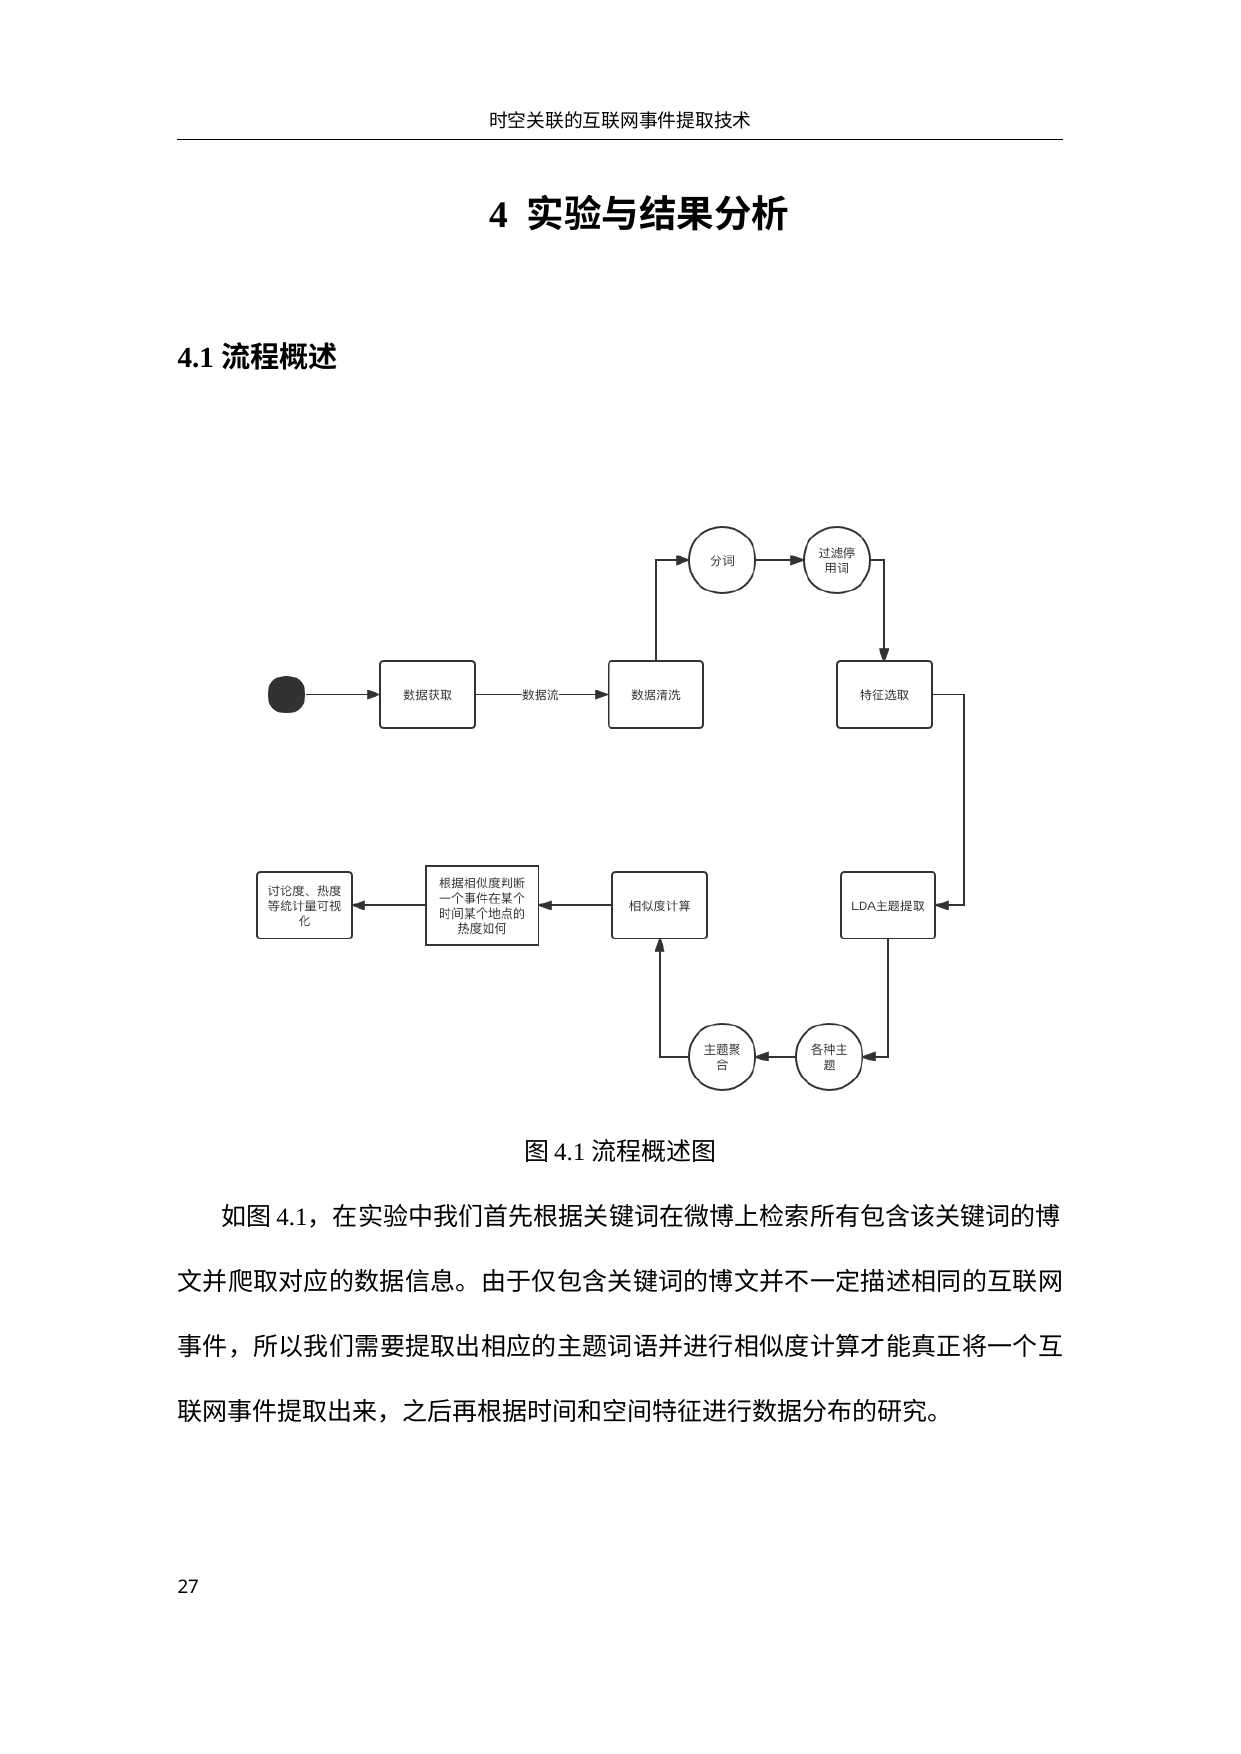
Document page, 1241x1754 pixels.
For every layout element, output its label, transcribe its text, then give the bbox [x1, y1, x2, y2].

subtitle 4.1 流程概述 [177, 322, 1063, 387]
text 如图4.1，在实验中我们首先根据关键词在微博上检索所有包含该关键词的博文并爬取对应的数据信息。由于仅包含关键词的博文并不一定描述相同的互联网事件，所以我们需要提取出相应的主题词语并进行相似度计算才能真正将一个互联网事件提取出来，之后再根据时间和空间特征进行数据分布的研究。 [177, 1182, 1063, 1442]
subtitle 实验与结果分析 [215, 178, 1063, 243]
picture [233, 503, 987, 1113]
